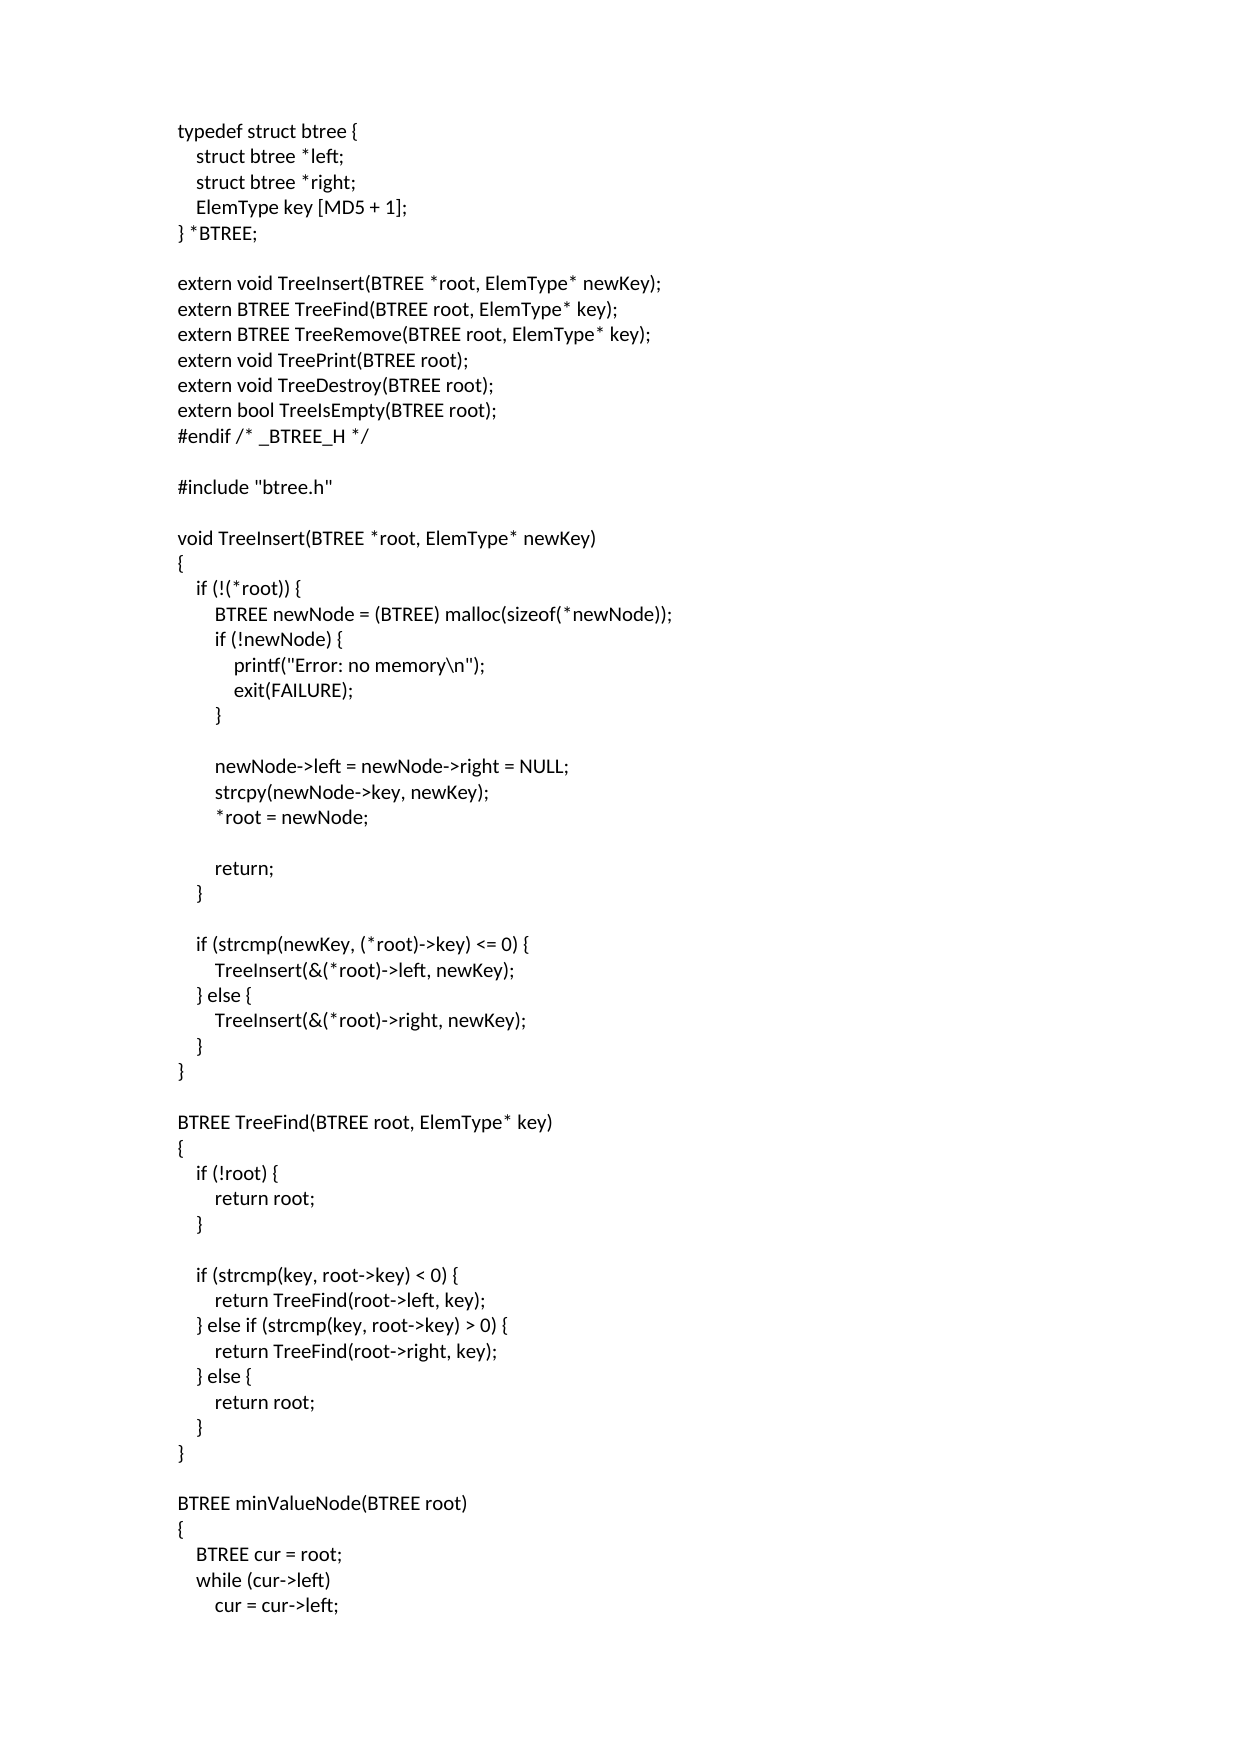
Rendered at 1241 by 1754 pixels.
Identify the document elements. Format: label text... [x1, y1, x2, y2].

text } *BTREE; [177, 220, 1152, 245]
text BTREE minValueNode(BTREE root) [177, 1491, 1152, 1516]
text { [177, 1516, 1152, 1541]
text extern void TreePrint(BTREE root); [177, 347, 1152, 372]
text if (!root) { [177, 1160, 1152, 1186]
text extern void TreeDestroy(BTREE root); [177, 372, 1152, 398]
text if (!newNode) { [177, 626, 1152, 652]
text extern bool TreeIsEmpty(BTREE root); [177, 398, 1152, 423]
text extern BTREE TreeRemove(BTREE root, ElemType* key); [177, 321, 1152, 347]
text while (cur->left) [177, 1567, 1152, 1592]
text newNode->left = newNode->right = NULL; [177, 753, 1152, 779]
text } [177, 1414, 1152, 1440]
text TreeInsert(&(*root)->right, newKey); [177, 1008, 1152, 1033]
text } [177, 1440, 1152, 1465]
text return root; [177, 1389, 1152, 1414]
text return TreeFind(root->right, key); [177, 1338, 1152, 1363]
text *root = newNode; [177, 804, 1152, 830]
text extern void TreeInsert(BTREE *root, ElemType* newKey); [177, 271, 1152, 296]
text strcpy(newNode->key, newKey); [177, 779, 1152, 804]
text if (!(*root)) { [177, 576, 1152, 601]
text exit(FAILURE); [177, 677, 1152, 703]
text } [177, 1211, 1152, 1236]
text return TreeFind(root->left, key); [177, 1287, 1152, 1313]
text } [177, 881, 1152, 906]
text BTREE TreeFind(BTREE root, ElemType* key) [177, 1109, 1152, 1135]
text TreeInsert(&(*root)->left, newKey); [177, 957, 1152, 982]
text } else { [177, 982, 1152, 1008]
text } else { [177, 1363, 1152, 1389]
text BTREE newNode = (BTREE) malloc(sizeof(*newNode)); [177, 601, 1152, 626]
text struct btree *right; [177, 169, 1152, 194]
text void TreeInsert(BTREE *root, ElemType* newKey) [177, 525, 1152, 550]
text extern BTREE TreeFind(BTREE root, ElemType* key); [177, 296, 1152, 321]
text if (strcmp(key, root->key) < 0) { [177, 1262, 1152, 1287]
text { [177, 550, 1152, 576]
text ElemType key [MD5 + 1]; [177, 194, 1152, 220]
text cur = cur->left; [177, 1592, 1152, 1618]
text #endif /* _BTREE_H */ [177, 423, 1152, 448]
text if (strcmp(newKey, (*root)->key) <= 0) { [177, 931, 1152, 957]
text struct btree *left; [177, 143, 1152, 169]
text BTREE cur = root; [177, 1541, 1152, 1567]
text { [177, 1135, 1152, 1160]
text } [177, 1033, 1152, 1058]
text return root; [177, 1186, 1152, 1211]
text } else if (strcmp(key, root->key) > 0) { [177, 1313, 1152, 1338]
text typedef struct btree { [177, 118, 1152, 143]
text return; [177, 855, 1152, 881]
text #include "btree.h" [177, 474, 1152, 499]
text } [177, 703, 1152, 728]
text printf("Error: no memory\n"); [177, 652, 1152, 677]
text } [177, 1058, 1152, 1084]
